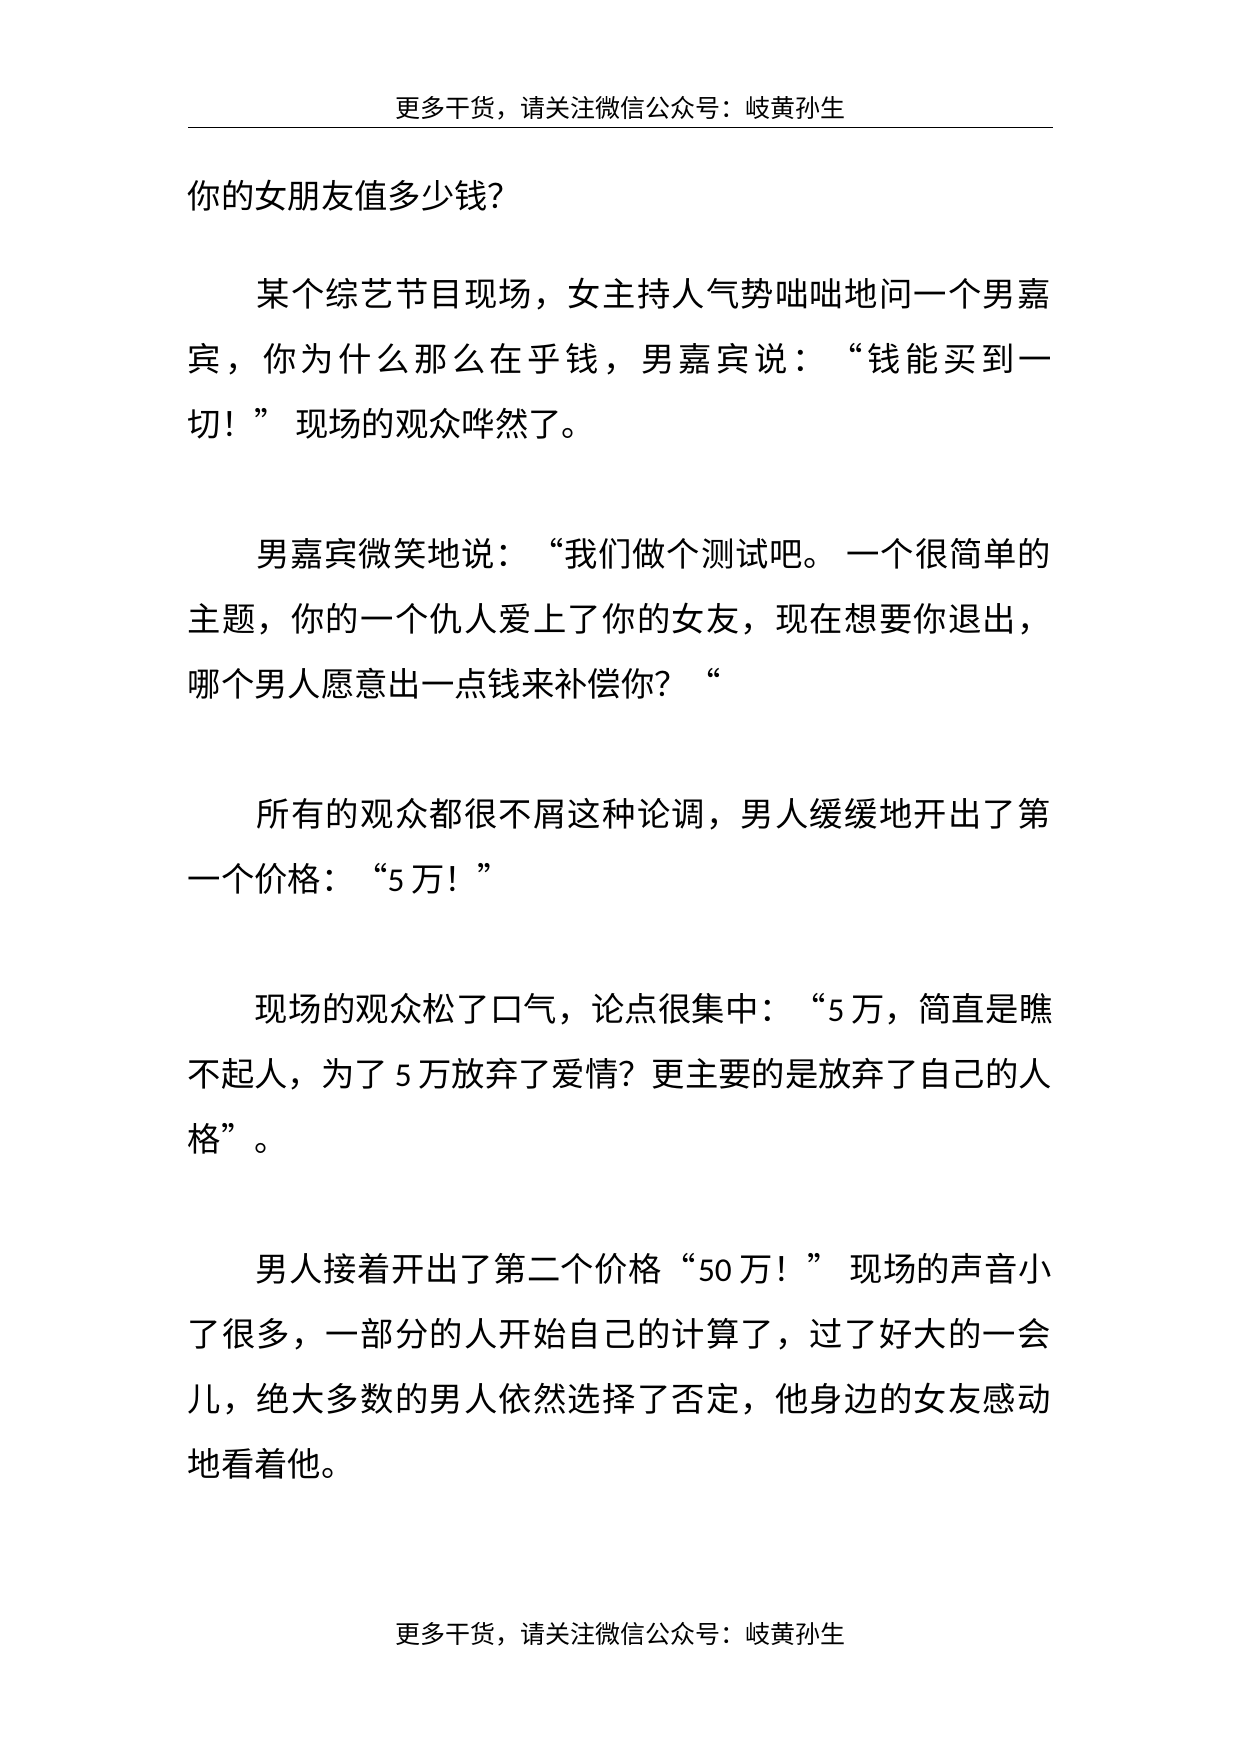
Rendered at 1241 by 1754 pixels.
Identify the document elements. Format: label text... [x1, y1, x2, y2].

text 男嘉宾微笑地说：“我们做个测试吧。 一个很简单的主题，你的一个仇人爱上了你的女友，现在想要你退出，哪个男人愿意出一点钱来补偿你？“ [187, 519, 1053, 714]
text 男人接着开出了第二个价格“50万！” 现场的声音小了很多，一部分的人开始自己的计算了，过了好大的一会儿，绝大多数的男人依然选择了否定，他身边的女友感动地看着他。 [187, 1234, 1053, 1494]
text 所有的观众都很不屑这种论调，男人缓缓地开出了第一个价格：“5万！” [187, 779, 1053, 909]
text 你的女朋友值多少钱？ [187, 162, 1053, 227]
text 现场的观众松了口气，论点很集中：“5万，简直是瞧不起人，为了5万放弃了爱情？更主要的是放弃了自己的人格”。 [187, 974, 1053, 1169]
text 某个综艺节目现场，女主持人气势咄咄地问一个男嘉宾，你为什么那么在乎钱，男嘉宾说：“钱能买到一切！” 现场的观众哗然了。 [187, 259, 1053, 454]
